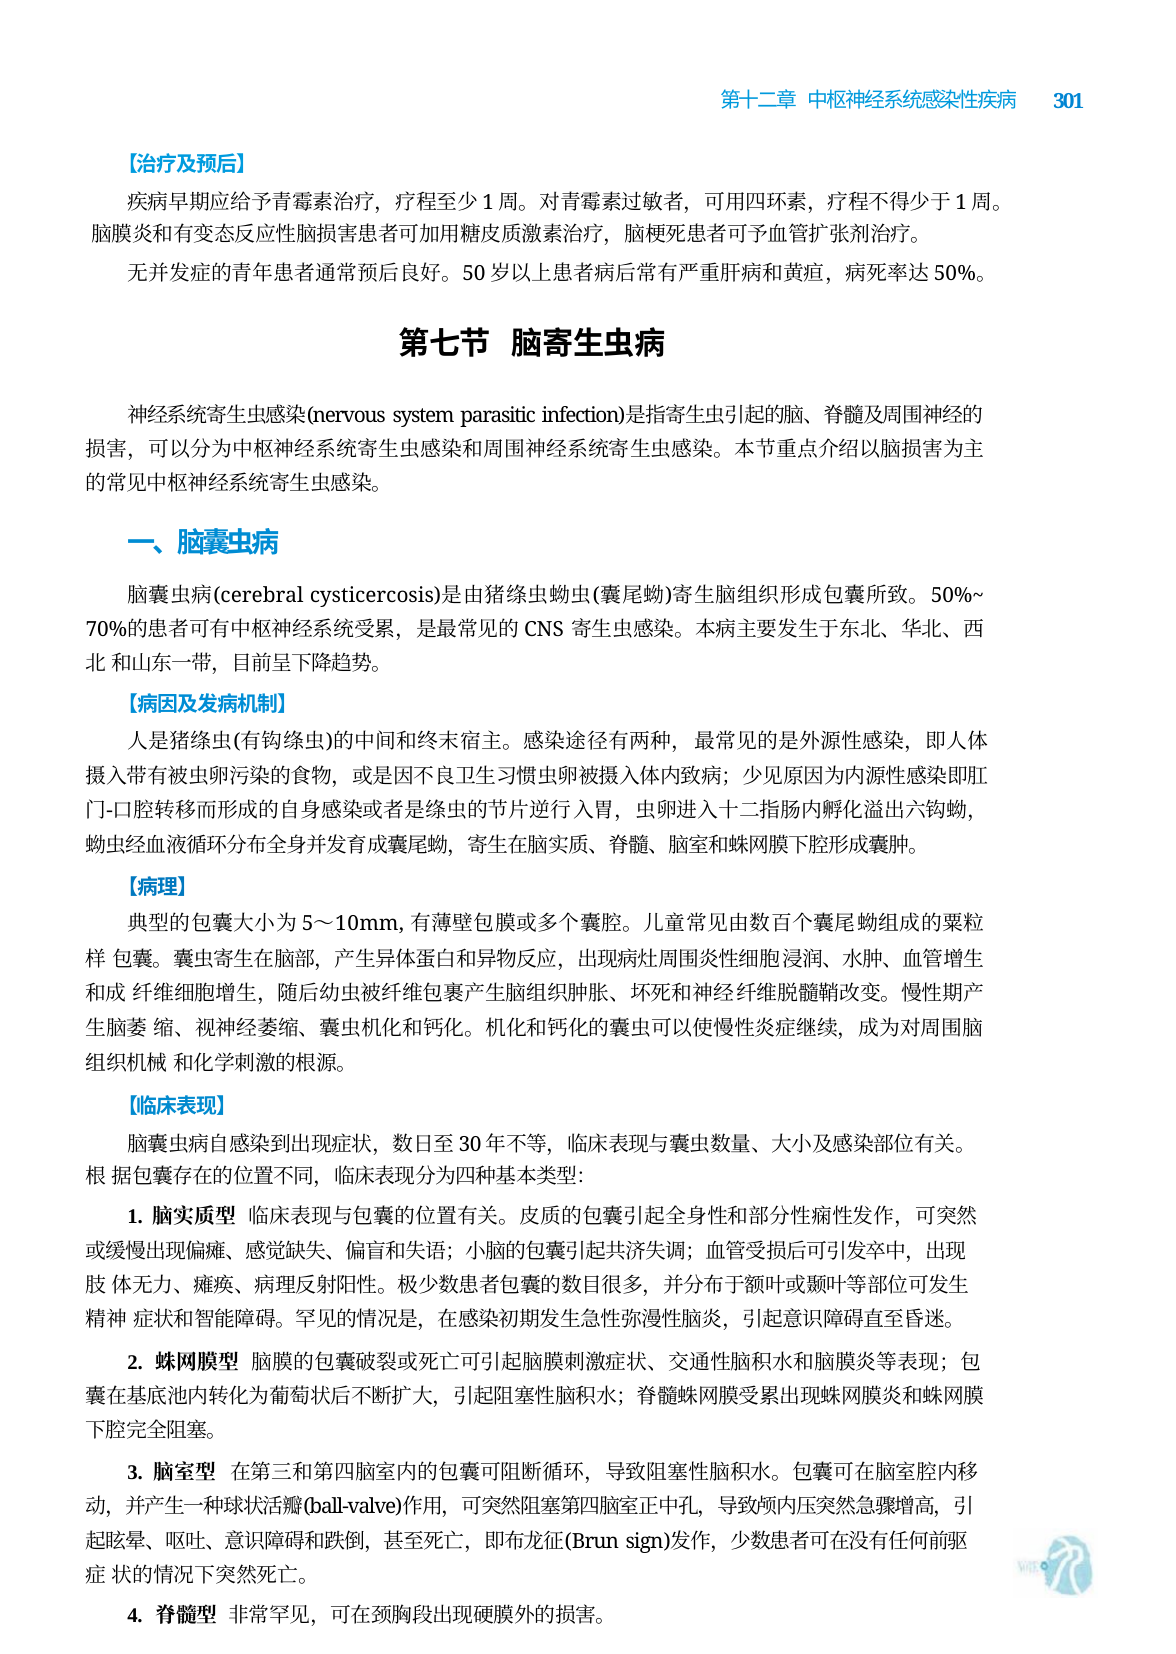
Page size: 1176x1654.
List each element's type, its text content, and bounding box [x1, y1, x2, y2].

text 脑囊虫病自感染到出现症状，数日至30年不等，临床表现与囊虫数量、大小及感染部位有关。根 据包囊存在的位置不同，临床表现分为四种基本类型： [85, 1127, 984, 1189]
text 【临床表现】 [117, 1092, 1098, 1119]
text 无并发症的青年患者通常预后良好。50岁以上患者病后常有严重肝病和黄疸，病死率达50%。 [127, 258, 1098, 286]
text 【治疗及预后】 [117, 149, 1098, 177]
text 4. 脊髓型 非常罕见，可在颈胸段出现硬膜外的损害。 [127, 1601, 1098, 1628]
text 人是猪绦虫(有钩绦虫)的中间和终末宿主。感染途径有两种，最常见的是外源性感染，即人体 摄入带有被虫卵污染的食物，或是因不良卫生习惯虫卵被摄入体内致病；少见原因为内源性感染即肛 门-口腔转移而形成的自身感染或者是绦虫的节片逆行入胃，虫卵进入十二指肠内孵化溢出六钩蚴， 蚴虫经血液循环分布全身并发育成囊尾蚴，寄生在脑实质、脊髓、脑室和蛛网膜下腔形成囊肿。 [85, 725, 990, 858]
picture [1012, 1528, 1098, 1598]
text 神经系统寄生虫感染(nervous system parasitic infection)是指寄生虫引起的脑、脊髓及周围神经的 损害，可以分为中枢神经系统寄生虫感染和周围神经系统寄生虫感染。本节重点介绍以脑损害为主 的常见中枢神经系统寄生虫感染。 [85, 398, 984, 496]
text 【病理】 [117, 872, 1098, 900]
text 脑囊虫病(cerebral cysticercosis)是由猪绦虫蚴虫(囊尾蚴)寄生脑组织形成包囊所致。50%~ 70%的患者可有中枢神经系统受累，是最常见的CNS 寄生虫感染。本病主要发生于东北、华北、西北 和山东一带，目前呈下降趋势。 [85, 578, 984, 676]
text 1. 脑实质型 临床表现与包囊的位置有关。皮质的包囊引起全身性和部分性痫性发作，可突然 或缓慢出现偏瘫、感觉缺失、偏盲和失语；小脑的包囊引起共济失调；血管受损后可引发卒中，出现肢 体无力、瘫痪、病理反射阳性。极少数患者包囊的数目很多，并分布于额叶或颞叶等部位可发生精神 症状和智能障碍。罕见的情况是，在感染初期发生急性弥漫性脑炎，引起意识障碍直至昏迷。 [85, 1200, 985, 1333]
text 一、脑囊虫病 [127, 523, 1098, 560]
text 【病因及发病机制】 [117, 689, 1098, 717]
text 3. 脑室型 在第三和第四脑室内的包囊可阻断循环，导致阻塞性脑积水。包囊可在脑室腔内移 动，并产生一种球状活瓣(ball-valve)作用，可突然阻塞第四脑室正中孔，导致颅内压突然急骤增高，引 起眩晕、呕吐、意识障碍和跌倒，甚至死亡，即布龙征(Brun sign)发作，少数患者可在没有任何前驱症 状的情况下突然死亡。 [85, 1455, 985, 1588]
text 典型的包囊大小为5～10mm, 有薄壁包膜或多个囊腔。儿童常见由数百个囊尾蚴组成的粟粒样 包囊。囊虫寄生在脑部，产生异体蛋白和异物反应，出现病灶周围炎性细胞浸润、水肿、血管增生和成 纤维细胞增生，随后幼虫被纤维包裹产生脑组织肿胀、坏死和神经纤维脱髓鞘改变。慢性期产生脑萎 缩、视神经萎缩、囊虫机化和钙化。机化和钙化的囊虫可以使慢性炎症继续，成为对周围脑组织机械 和化学刺激的根源。 [85, 907, 984, 1077]
text 疾病早期应给予青霉素治疗，疗程至少1周。对青霉素过敏者，可用四环素，疗程不得少于1周。 脑膜炎和有变态反应性脑损害患者可加用糖皮质激素治疗，脑梗死患者可予血管扩张剂治疗。 [85, 186, 992, 248]
text 第七节 脑寄生虫病 [398, 321, 1098, 362]
text 2. 蛛网膜型 脑膜的包囊破裂或死亡可引起脑膜刺激症状、交通性脑积水和脑膜炎等表现；包 囊在基底池内转化为葡萄状后不断扩大，引起阻塞性脑积水；脊髓蛛网膜受累出现蛛网膜炎和蛛网膜 下腔完全阻塞。 [85, 1346, 987, 1443]
text 第十二章 中枢神经系统感染性疾病 301 [85, 84, 1086, 113]
